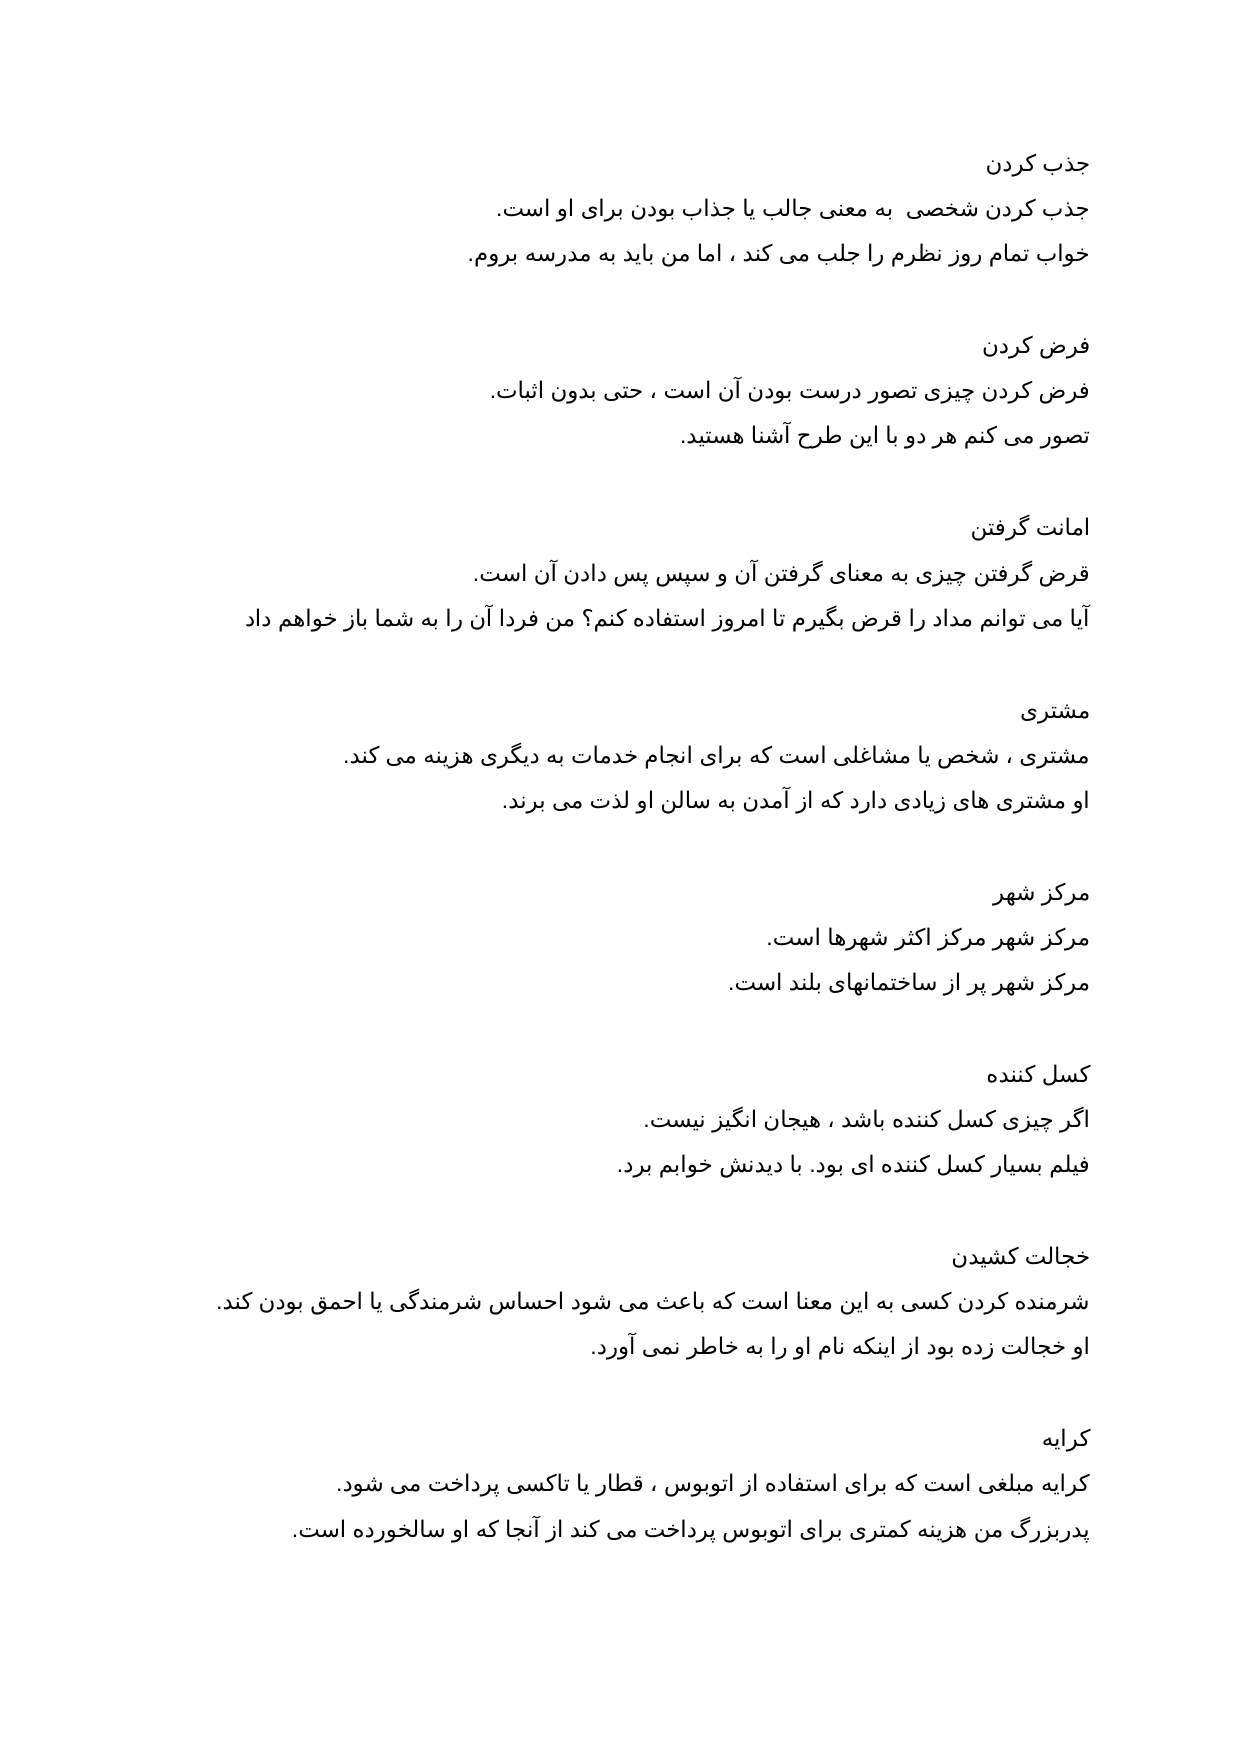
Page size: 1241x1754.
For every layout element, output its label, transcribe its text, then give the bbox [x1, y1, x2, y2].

text کرایه مبلغی است که برای استفاده از اتوبوس ، قطار یا تاکسی پرداخت می شود. [150, 1470, 1090, 1497]
text جذب کردن شخصی به معنی جالب یا جذاب بودن برای او است. [150, 195, 1090, 221]
text فرض کردن [150, 332, 1090, 358]
text خواب تمام روز نظرم را جلب می کند ، اما من باید به مدرسه بروم. [150, 240, 1090, 267]
text قرض گرفتن چیزی به معنای گرفتن آن و سپس پس دادن آن است. [150, 559, 1090, 586]
text مرکز شهر [150, 879, 1090, 905]
text فرض کردن چیزی تصور درست بودن آن است ، حتی بدون اثبات. [150, 377, 1090, 404]
text اگر چیزی کسل کننده باشد ، هیجان انگیز نیست. [150, 1106, 1090, 1132]
text مرکز شهر پر از ساختمانهای بلند است. [150, 969, 1090, 995]
text آیا می توانم مداد را قرض بگیرم تا امروز استفاده کنم؟ من فردا آن را به شما باز خواهم داد [150, 604, 1090, 631]
text امانت گرفتن [150, 514, 1090, 541]
text مشتری [150, 697, 1090, 723]
text پدربزرگ من هزینه کمتری برای اتوبوس پرداخت می کند از آنجا که او سالخورده است. [150, 1516, 1090, 1542]
text خجالت کشیدن [150, 1243, 1090, 1269]
text کرایه [150, 1425, 1090, 1452]
text او مشتری های زیادی دارد که از آمدن به سالن او لذت می برند. [150, 787, 1090, 813]
text کسل کننده [150, 1061, 1090, 1087]
text شرمنده کردن کسی به این معنا است که باعث می شود احساس شرمندگی یا احمق بودن کند. [150, 1288, 1090, 1314]
text فیلم بسیار کسل کننده ای بود. با دیدنش خوابم برد. [150, 1151, 1090, 1177]
text مشتری ، شخص یا مشاغلی است که برای انجام خدمات به دیگری هزینه می کند. [150, 742, 1090, 768]
text تصور می کنم هر دو با این طرح آشنا هستید. [150, 422, 1090, 449]
text مرکز شهر مرکز اکثر شهرها است. [150, 924, 1090, 950]
text جذب کردن [150, 150, 1090, 176]
text او خجالت زده بود از اینکه نام او را به خاطر نمی آورد. [150, 1333, 1090, 1360]
